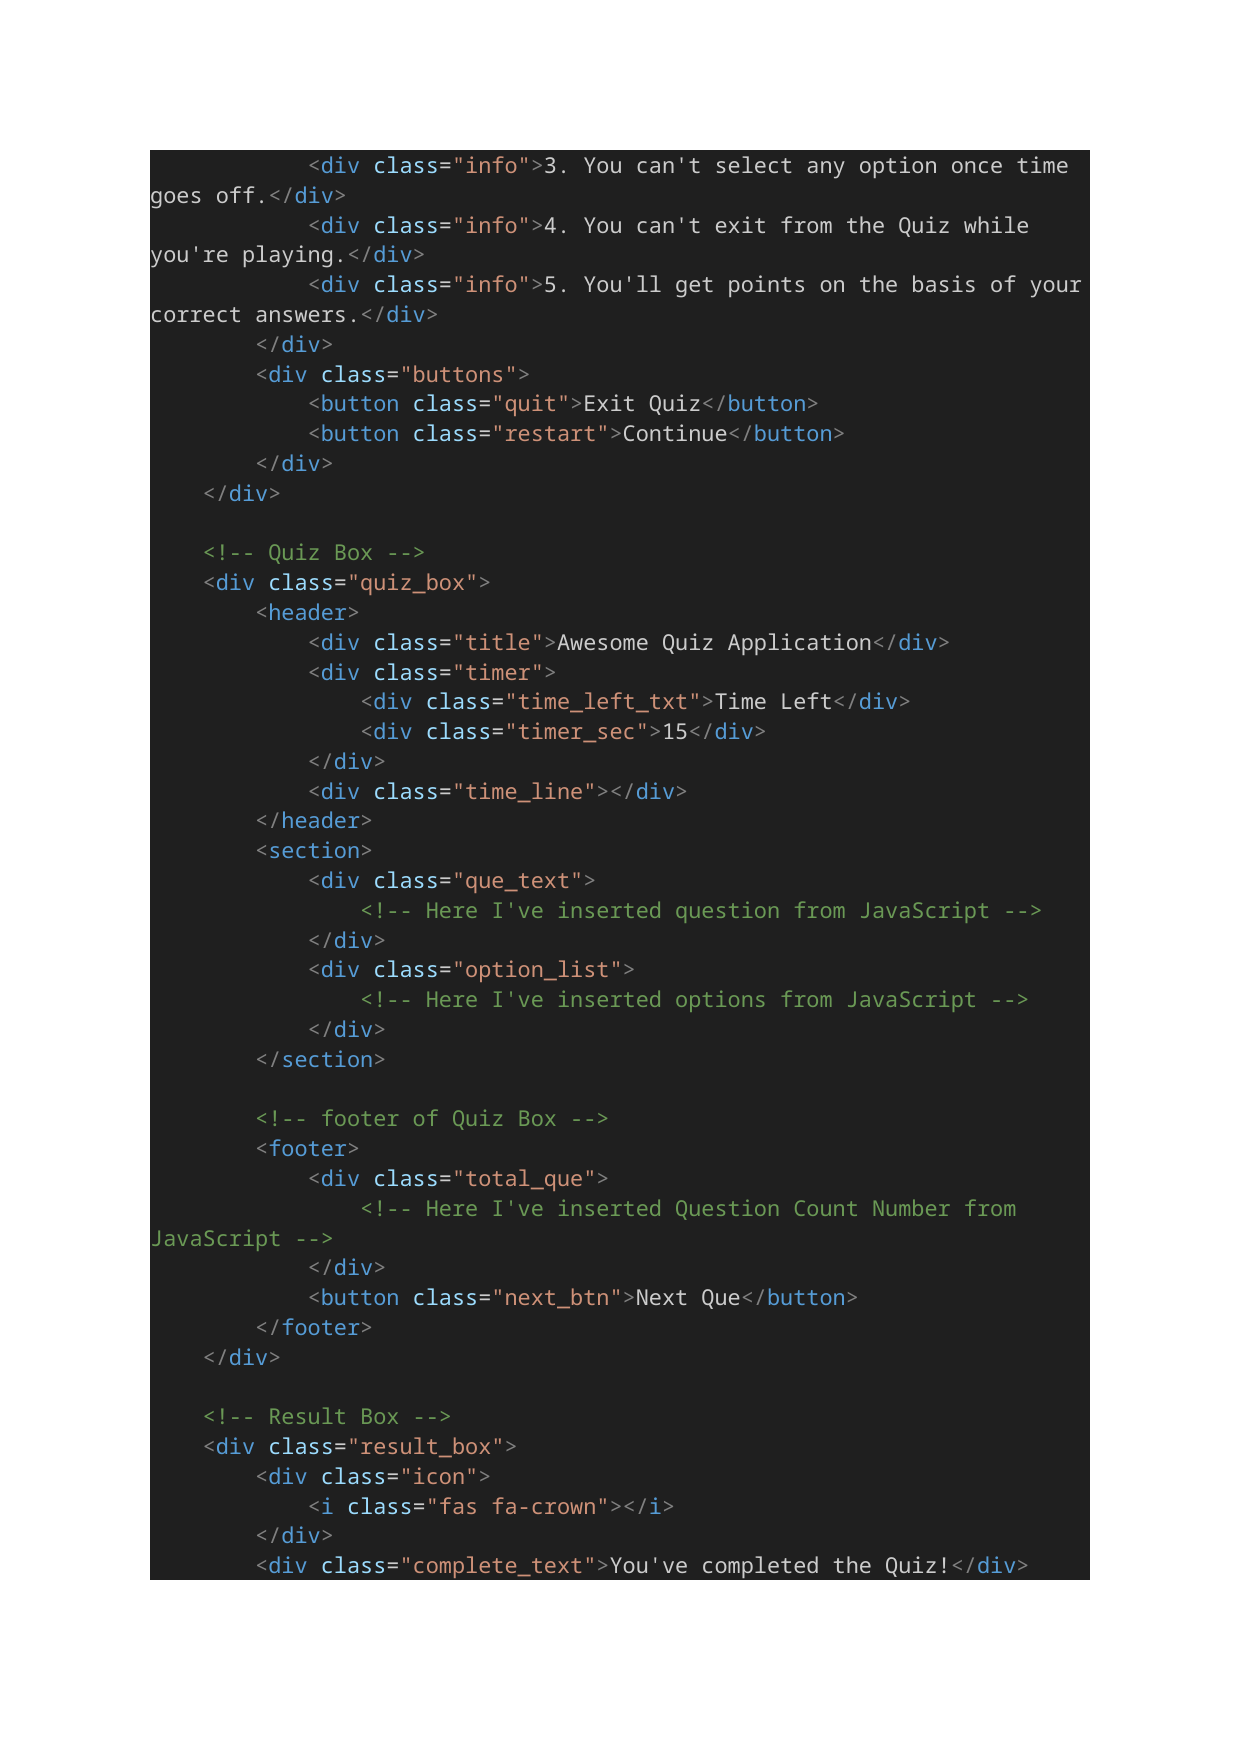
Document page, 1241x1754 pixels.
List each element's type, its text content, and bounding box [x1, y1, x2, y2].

text <button class="restart">Continue</button> [150, 418, 1090, 448]
text <div class="icon"> [150, 1461, 1090, 1491]
text <footer> [150, 1133, 1090, 1163]
text </div> [150, 1342, 1090, 1371]
text <div class="time_left_txt">Time Left</div> [150, 686, 1090, 716]
text <!-- Here I've inserted options from JavaScript --> [150, 984, 1090, 1014]
text <i class="fas fa-crown"></i> [150, 1491, 1090, 1520]
text <div class="complete_text">You've completed the Quiz!</div> [150, 1550, 1090, 1580]
text <!-- Quiz Box --> [150, 537, 1090, 567]
text </div> [150, 1252, 1090, 1282]
text </div> [150, 1014, 1090, 1044]
text <!-- footer of Quiz Box --> [150, 1103, 1090, 1133]
text </div> [150, 329, 1090, 358]
text <!-- Result Box --> [150, 1401, 1090, 1431]
text <div class="title">Awesome Quiz Application</div> [150, 627, 1090, 656]
text </header> [150, 805, 1090, 835]
text </div> [150, 924, 1090, 954]
text <div class="timer"> [150, 656, 1090, 686]
text <!-- Here I've inserted question from JavaScript --> [150, 895, 1090, 924]
text <div class="option_list"> [150, 954, 1090, 984]
text </div> [150, 1520, 1090, 1550]
text <button class="quit">Exit Quiz</button> [150, 388, 1090, 418]
text <section> [150, 835, 1090, 865]
text </footer> [150, 1312, 1090, 1342]
text <button class="next_btn">Next Que</button> [150, 1282, 1090, 1312]
text </div> [150, 746, 1090, 776]
text <div class="info">5. You'll get points on the basis of your correct answers.</div> [150, 269, 1090, 329]
text <div class="info">3. You can't select any option once time goes off.</div> [150, 150, 1090, 209]
text <div class="que_text"> [150, 865, 1090, 895]
text <div class="result_box"> [150, 1431, 1090, 1461]
text <div class="time_line"></div> [150, 776, 1090, 805]
text </div> [150, 448, 1090, 478]
text </div> [150, 478, 1090, 507]
text <!-- Here I've inserted Question Count Number from JavaScript --> [150, 1193, 1090, 1252]
text <div class="quiz_box"> [150, 567, 1090, 597]
text <div class="total_que"> [150, 1163, 1090, 1193]
text </section> [150, 1044, 1090, 1073]
text <header> [150, 597, 1090, 627]
text <div class="info">4. You can't exit from the Quiz while you're playing.</div> [150, 209, 1090, 269]
text <div class="timer_sec">15</div> [150, 716, 1090, 746]
text <div class="buttons"> [150, 358, 1090, 388]
